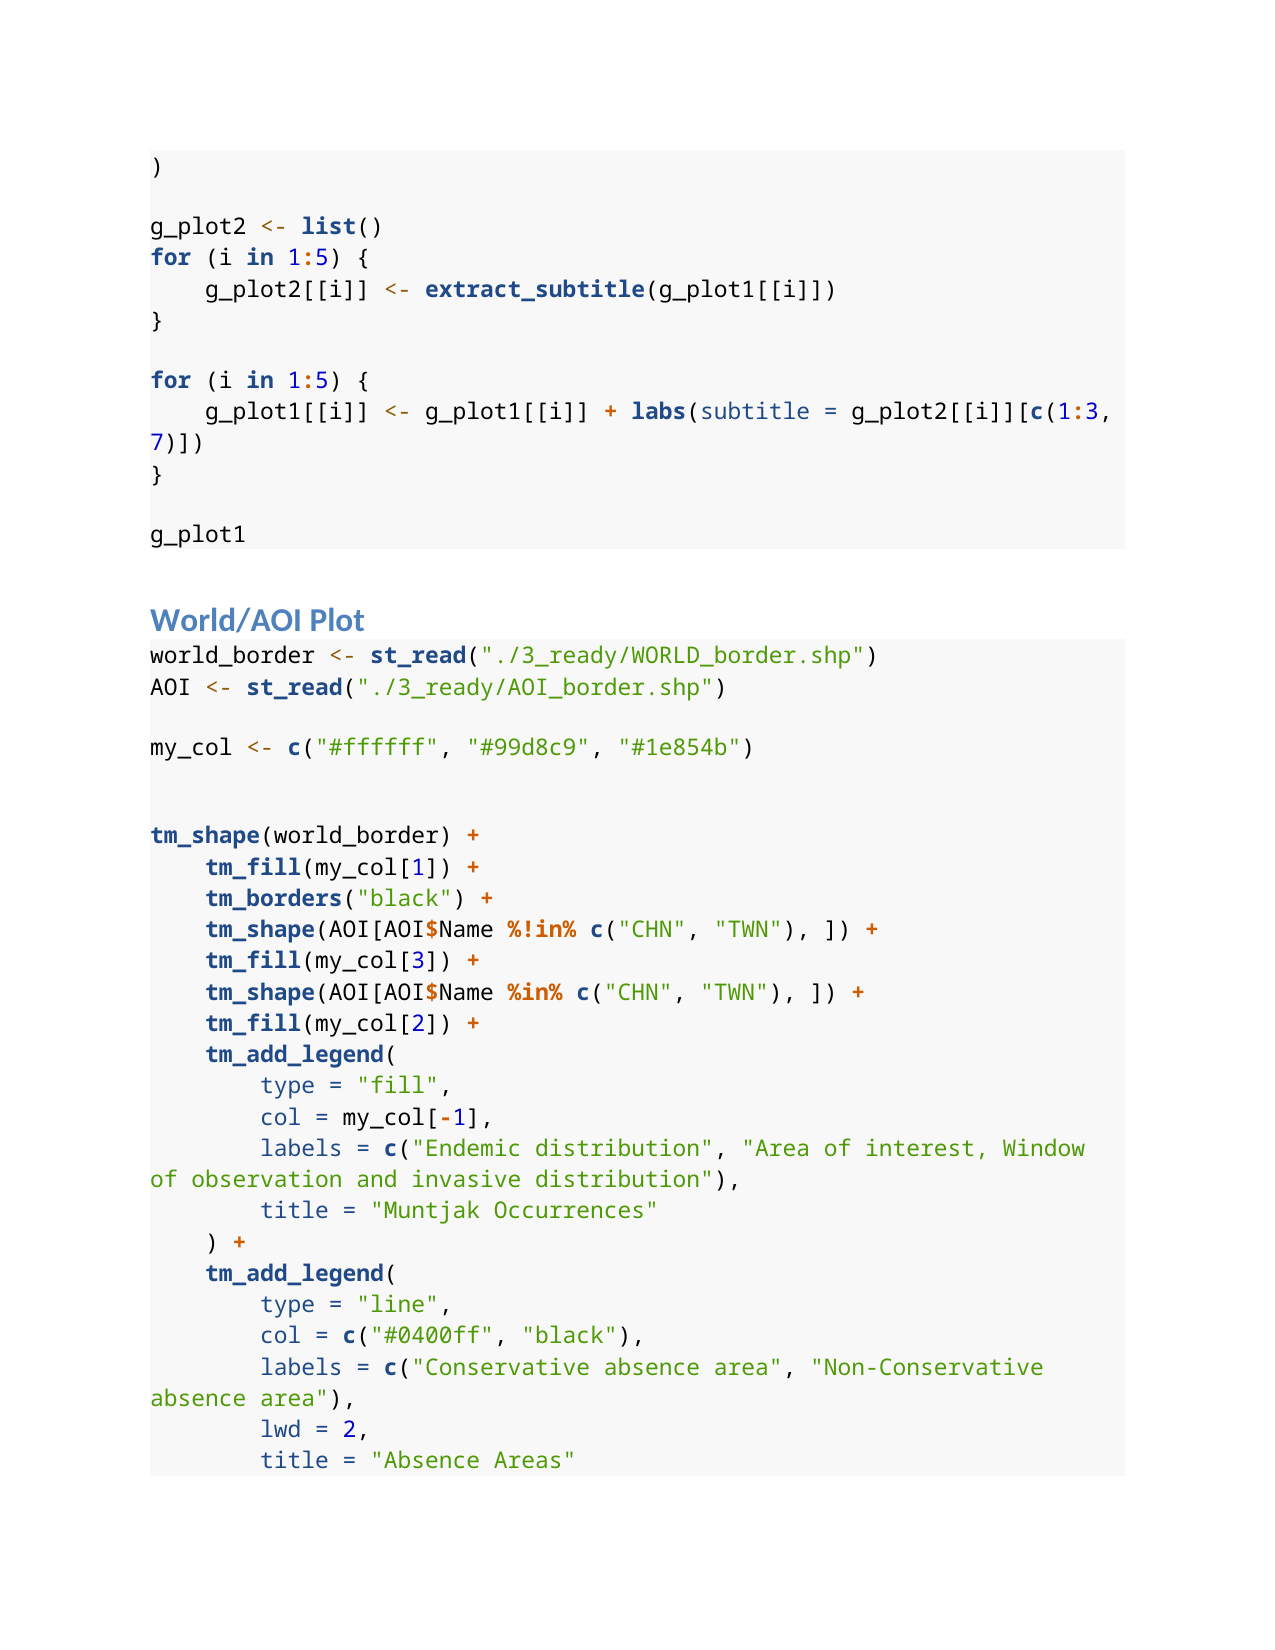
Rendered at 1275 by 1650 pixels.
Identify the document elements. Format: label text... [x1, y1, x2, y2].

subtitle World/AOI Plot [150, 599, 1125, 639]
